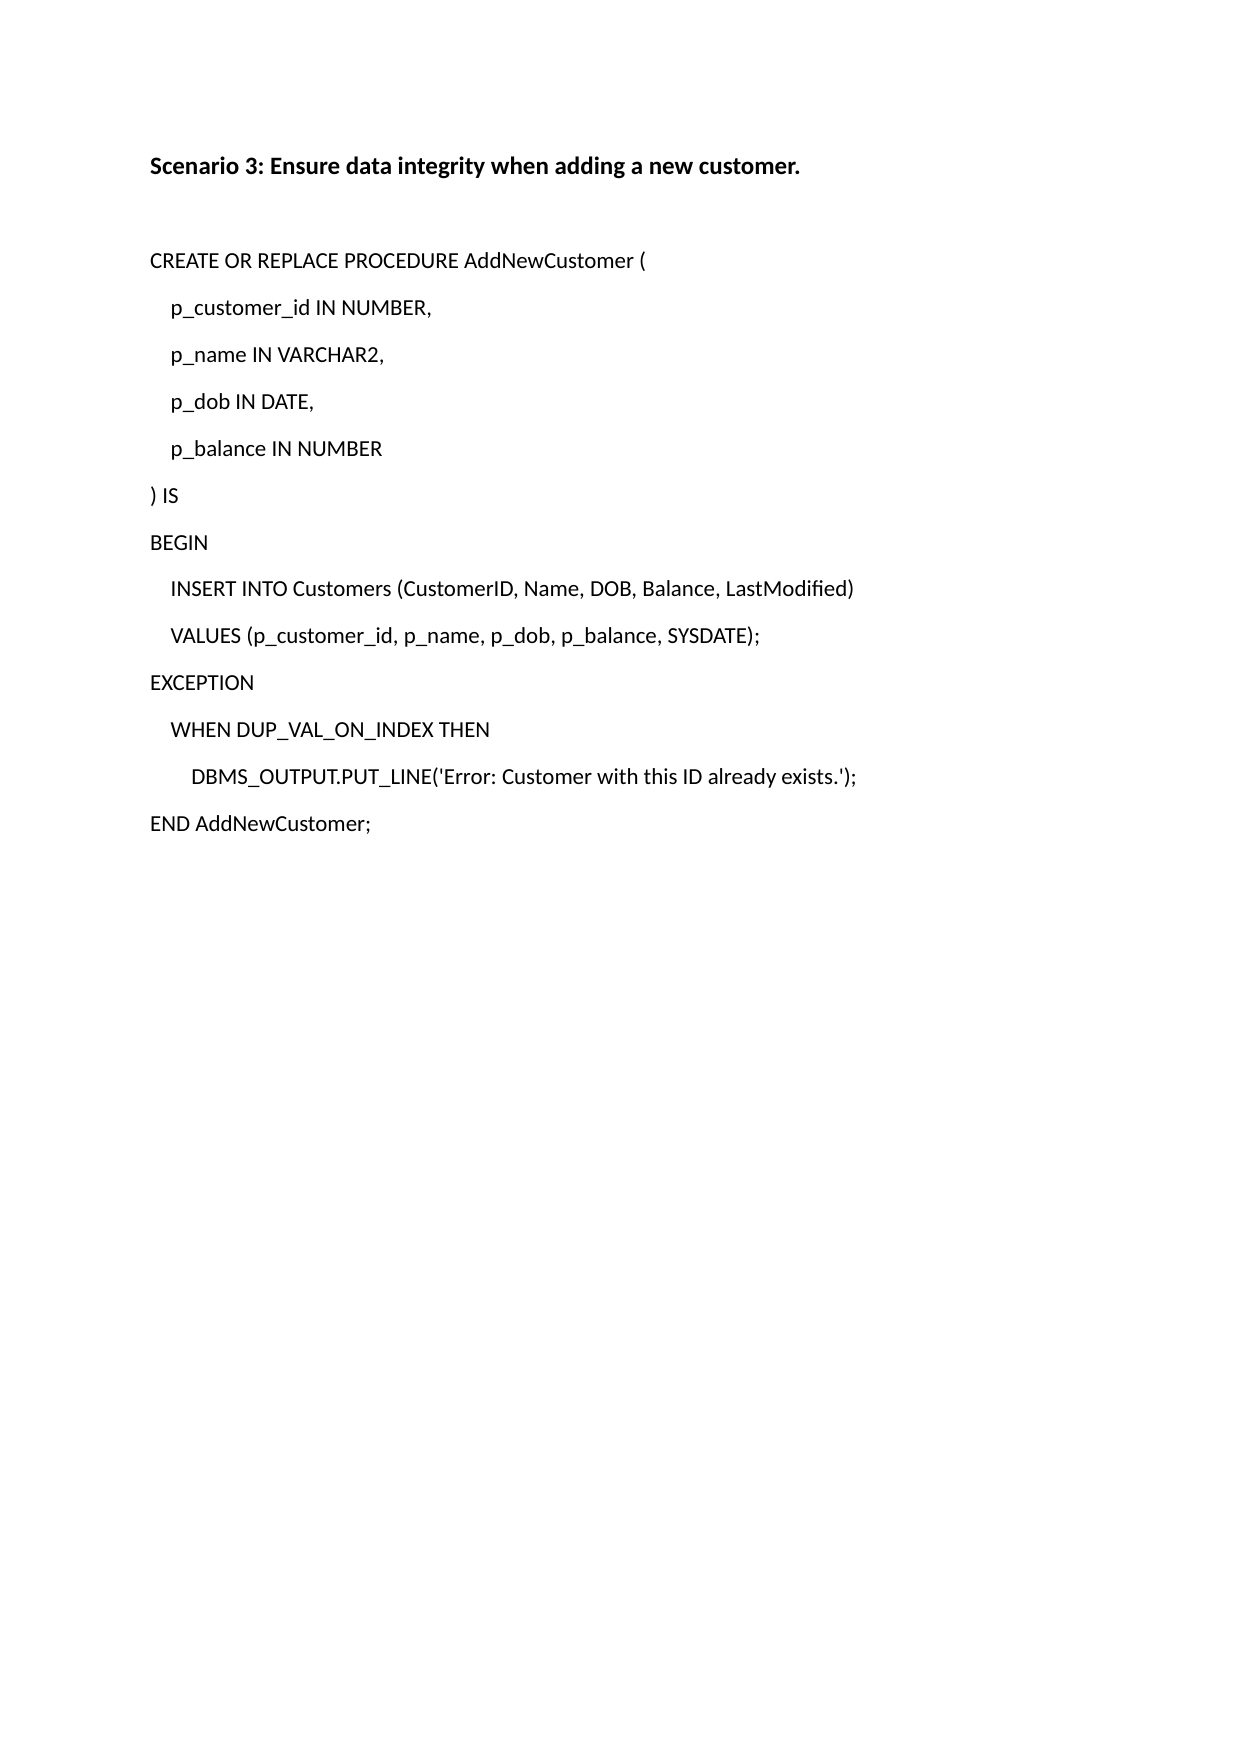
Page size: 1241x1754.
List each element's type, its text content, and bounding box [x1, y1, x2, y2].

text p_name IN VARCHAR2, [150, 340, 1090, 368]
text VALUES (p_customer_id, p_name, p_dob, p_balance, SYSDATE); [150, 621, 1090, 649]
text ) IS [150, 481, 1090, 509]
text DBMS_OUTPUT.PUT_LINE('Error: Customer with this ID already exists.'); [150, 762, 1090, 790]
text WHEN DUP_VAL_ON_INDEX THEN [150, 715, 1090, 743]
text EXCEPTION [150, 668, 1090, 696]
text p_balance IN NUMBER [150, 434, 1090, 462]
text CREATE OR REPLACE PROCEDURE AddNewCustomer ( [150, 246, 1090, 274]
text Scenario 3: Ensure data integrity when adding a new customer. [150, 150, 1090, 181]
text p_customer_id IN NUMBER, [150, 293, 1090, 321]
text INSERT INTO Customers (CustomerID, Name, DOB, Balance, LastModified) [150, 574, 1090, 603]
text END AddNewCustomer; [150, 809, 1090, 837]
text BEGIN [150, 528, 1090, 556]
text p_dob IN DATE, [150, 387, 1090, 415]
